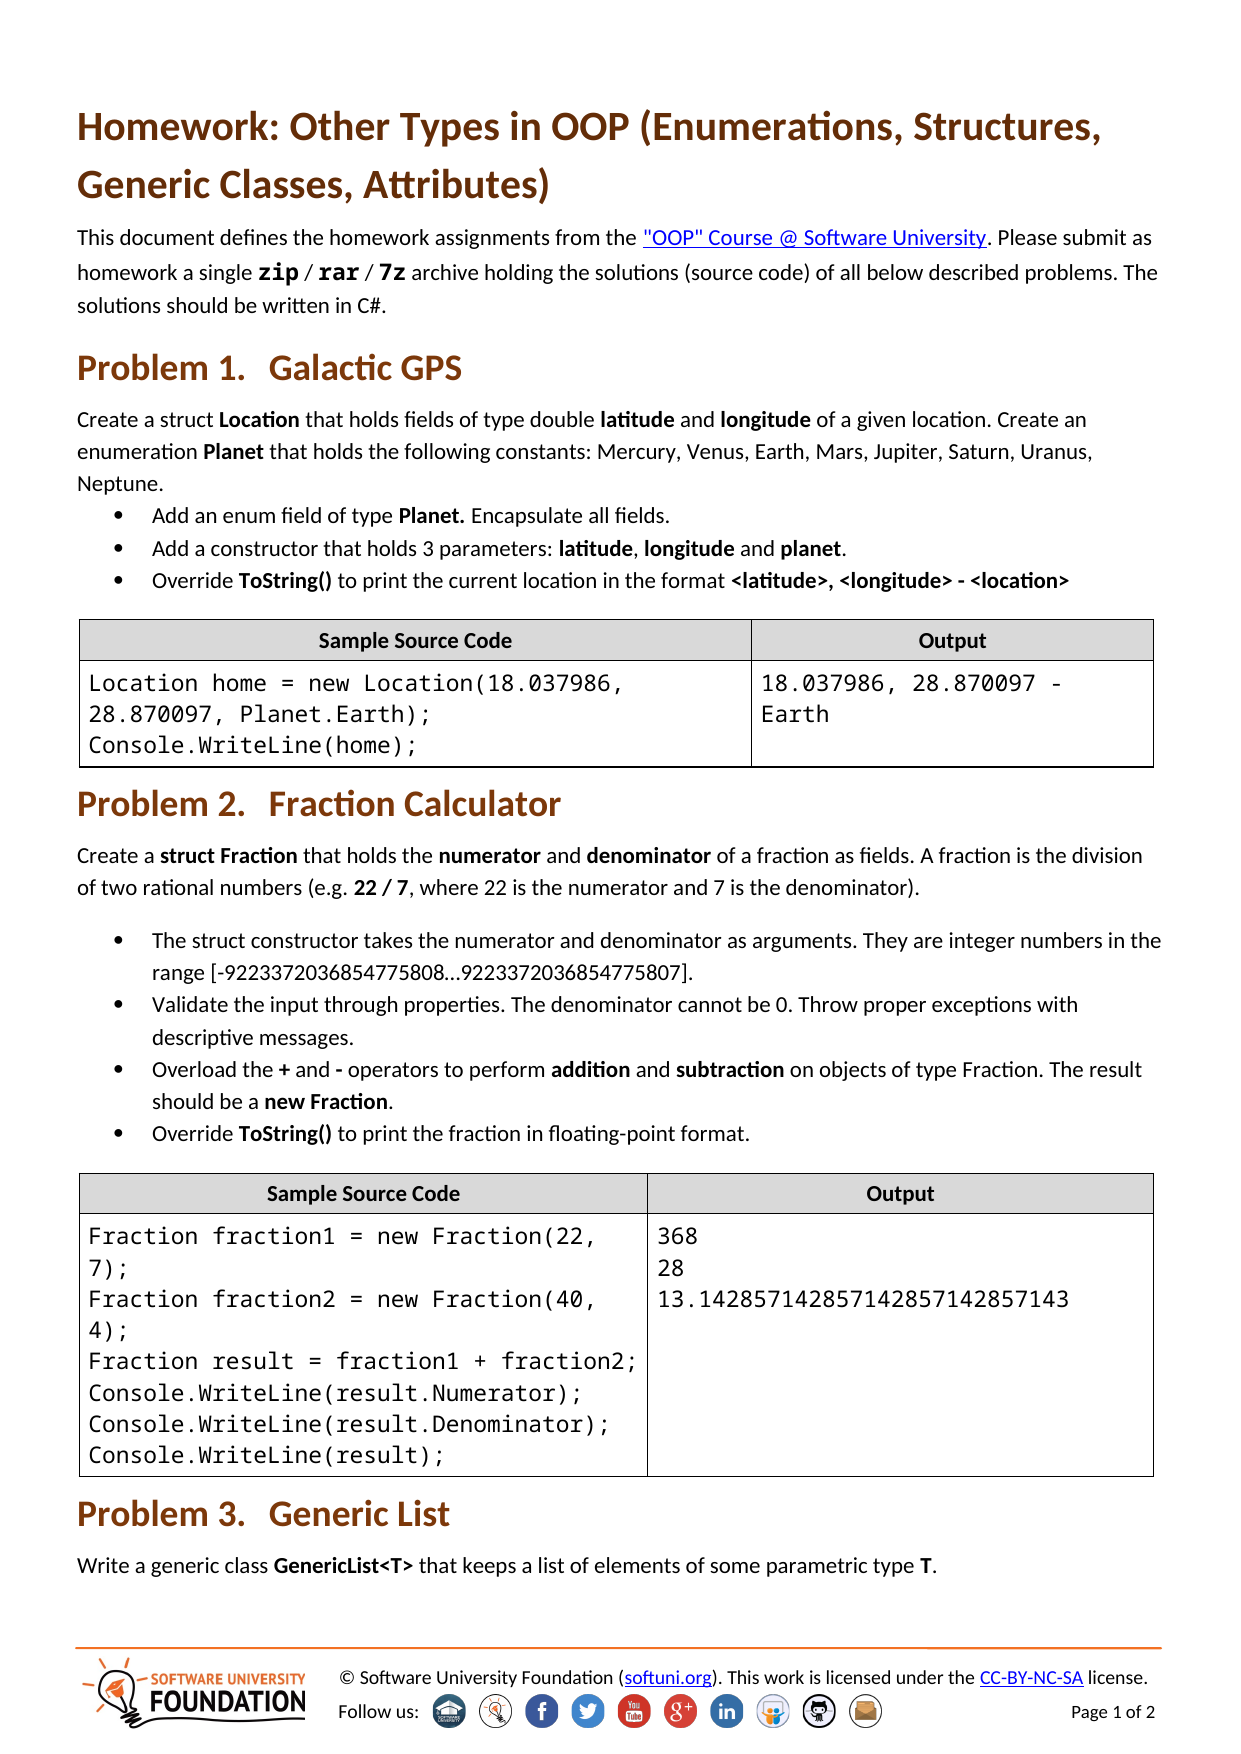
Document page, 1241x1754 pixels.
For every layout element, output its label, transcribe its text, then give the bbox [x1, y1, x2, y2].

picture [81, 1656, 305, 1729]
subtitle Galactic GPS [77, 344, 1163, 390]
picture [617, 1694, 651, 1728]
list Overload the + and - operators to perform addition and subtraction on objects of type Fraction. The result should be a new Fraction. [114, 1055, 1163, 1115]
table_header Sample Source Code [80, 1174, 647, 1213]
table_header Output [648, 1174, 1153, 1213]
list The struct constructor takes the numerator and denominator as arguments. They are integer numbers in the range [-9223372036854775808…9223372036854775807]. [114, 926, 1163, 986]
picture [802, 1694, 836, 1728]
list Add an enum field of type Planet. Encapsulate all fields. [114, 501, 1163, 529]
table_cell 368 28 13.142857142857142857142857143 [648, 1214, 1153, 1476]
picture [571, 1694, 605, 1728]
picture [664, 1694, 697, 1728]
picture [756, 1694, 790, 1728]
picture [479, 1694, 512, 1728]
list Override ToString() to print the current location in the format <latitude>, <longitude> - <location> [114, 566, 1163, 594]
picture [525, 1694, 559, 1728]
table_cell 18.037986, 28.870097 - Earth [752, 661, 1153, 766]
text Create a struct Location that holds fields of type double latitude and longitude of a given location. Create an enumeration Planet that holds the following constants: Mercury, Venus, Earth, Mars, Jupiter, Saturn, Uranus, Neptune. [77, 405, 1163, 497]
table_header Sample Source Code [80, 620, 751, 660]
picture [710, 1694, 744, 1728]
list Override ToString() to print the fraction in floating-point format. [114, 1119, 1163, 1147]
text Create a struct Fraction that holds the numerator and denominator of a fraction as fields. A fraction is the division of two rational numbers (e.g. 22 / 7, where 22 is the numerator and 7 is the denominator). [77, 841, 1163, 901]
picture [432, 1694, 466, 1728]
text This document defines the homework assignments from the "OOP" Course @ Software University. Please submit as homework a single zip / rar / 7z archive holding the solutions (source code) of all below described problems. The solutions should be written in C#. [77, 223, 1163, 319]
text Write a generic class GenericList<T> that keeps a list of elements of some parametric type T. [77, 1551, 1163, 1579]
picture [849, 1694, 882, 1728]
table_header Output [752, 620, 1153, 660]
subtitle Fraction Calculator [77, 780, 1163, 826]
list Add a constructor that holds 3 parameters: latitude, longitude and planet. [114, 534, 1163, 562]
table_cell Location home = new Location(18.037986, 28.870097, Planet.Earth); Console.WriteLine(home); [80, 661, 751, 766]
subtitle Generic List [77, 1490, 1163, 1536]
list Validate the input through properties. The denominator cannot be 0. Throw proper exceptions with descriptive messages. [114, 991, 1163, 1051]
subtitle Homework: Other Types in OOP (Enumerations, Structures, Generic Classes, Attributes) [77, 99, 1163, 209]
table_cell Fraction fraction1 = new Fraction(22, 7); Fraction fraction2 = new Fraction(40, 4); Fraction result = fraction1 + fraction2; Console.WriteLine(result.Numerator); Console.WriteLine(result.Denominator); Console.WriteLine(result); [80, 1214, 647, 1476]
